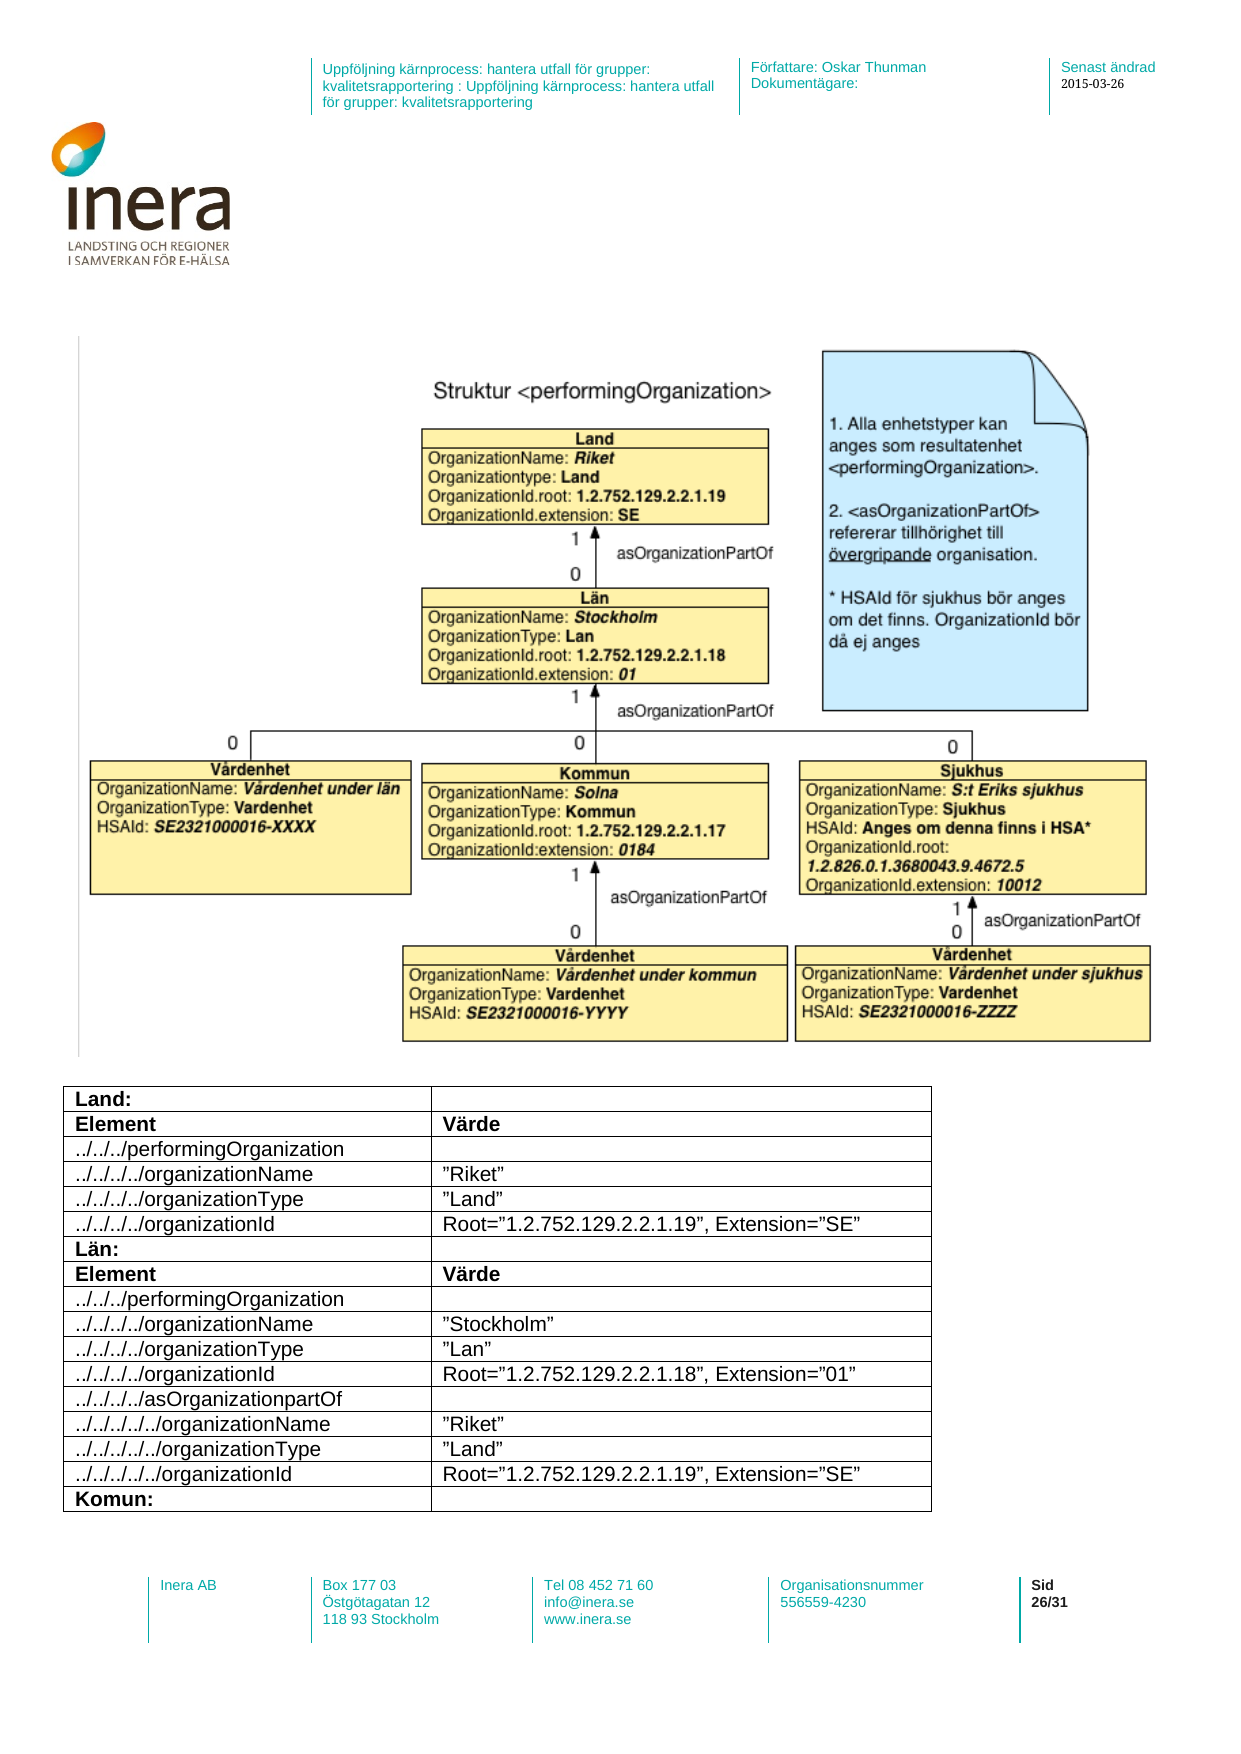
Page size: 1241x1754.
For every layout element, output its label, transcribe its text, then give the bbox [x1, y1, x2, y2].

table_cell ”Land” [432, 1437, 931, 1461]
table_cell ../../../../organizationName [64, 1162, 431, 1186]
table_cell [432, 1487, 931, 1511]
table_cell ”Stockholm” [432, 1312, 931, 1336]
table_cell ../../../../organizationName [64, 1312, 431, 1336]
table_cell [432, 1287, 931, 1311]
table_header Land: [64, 1087, 431, 1111]
table_cell ../../../../organizationId [64, 1362, 431, 1386]
table_cell Root=”1.2.752.129.2.2.1.18”, Extension=”01” [432, 1362, 931, 1386]
table_cell ../../../../asOrganizationpartOf [64, 1387, 431, 1411]
table_header [432, 1087, 931, 1111]
table_cell ../../../../../organizationType [64, 1437, 431, 1461]
table_cell Root=”1.2.752.129.2.2.1.19”, Extension=”SE” [432, 1462, 931, 1486]
table_cell ”Riket” [432, 1162, 931, 1186]
table_cell Län: [64, 1237, 431, 1261]
picture [51, 122, 230, 265]
table_cell [432, 1387, 931, 1411]
table_cell [432, 1237, 931, 1261]
table_cell ../../../../organizationId [64, 1212, 431, 1236]
table_cell ../../../../../organizationId [64, 1462, 431, 1486]
table_cell ../../../performingOrganization [64, 1137, 431, 1161]
table_cell ../../../../../organizationName [64, 1412, 431, 1436]
table_cell ../../../performingOrganization [64, 1287, 431, 1311]
table_cell Element [64, 1112, 431, 1136]
table_cell ”Riket” [432, 1412, 931, 1436]
table_cell ../../../../organizationType [64, 1337, 431, 1361]
table_cell Värde [432, 1112, 931, 1136]
table_cell ”Land” [432, 1187, 931, 1211]
table_cell Element [64, 1262, 431, 1286]
table_cell Komun: [64, 1487, 431, 1511]
table_cell [432, 1137, 931, 1161]
table_cell Root=”1.2.752.129.2.2.1.19”, Extension=”SE” [432, 1212, 931, 1236]
table_cell Värde [432, 1262, 931, 1286]
table_cell ../../../../organizationType [64, 1187, 431, 1211]
table_cell ”Lan” [432, 1337, 931, 1361]
picture [75, 336, 1166, 1057]
